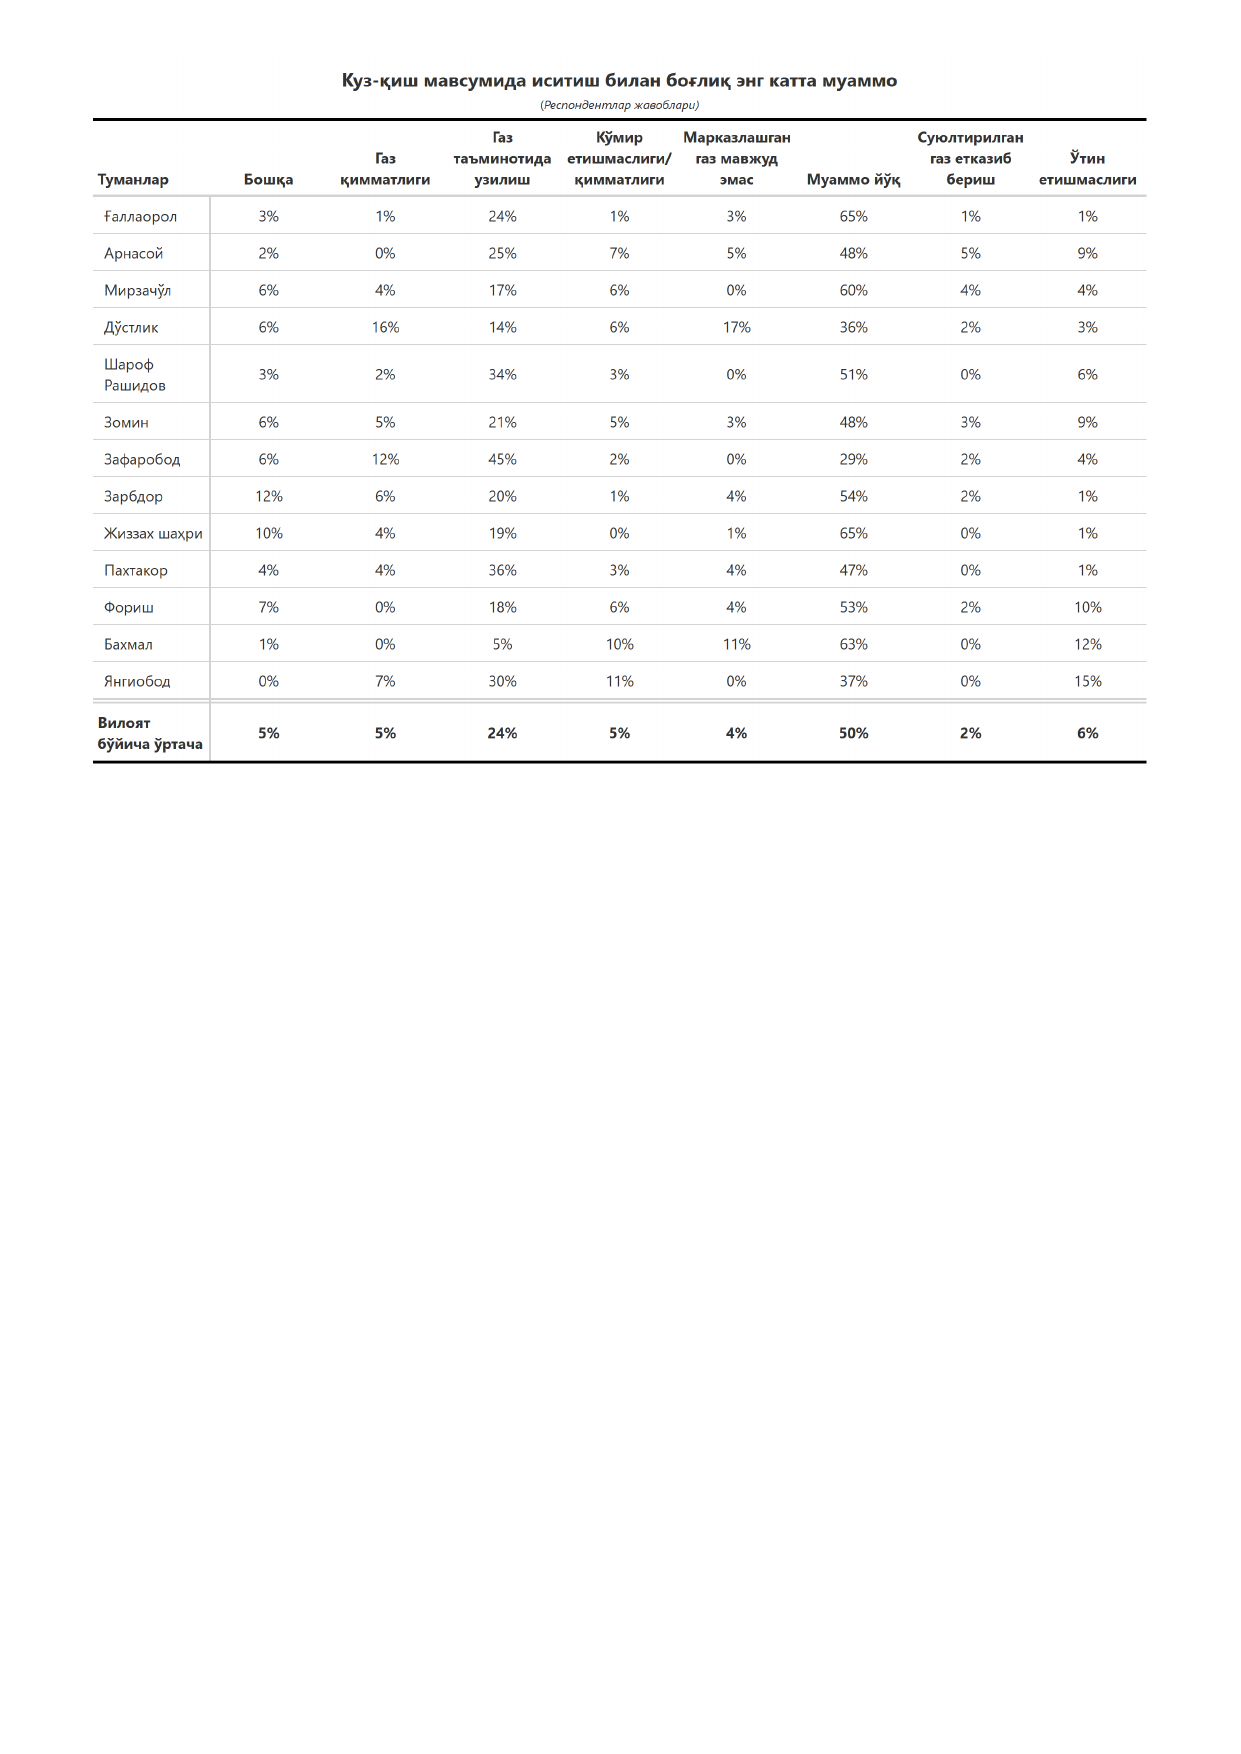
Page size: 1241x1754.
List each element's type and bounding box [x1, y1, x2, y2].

picture [88, 56, 1151, 768]
